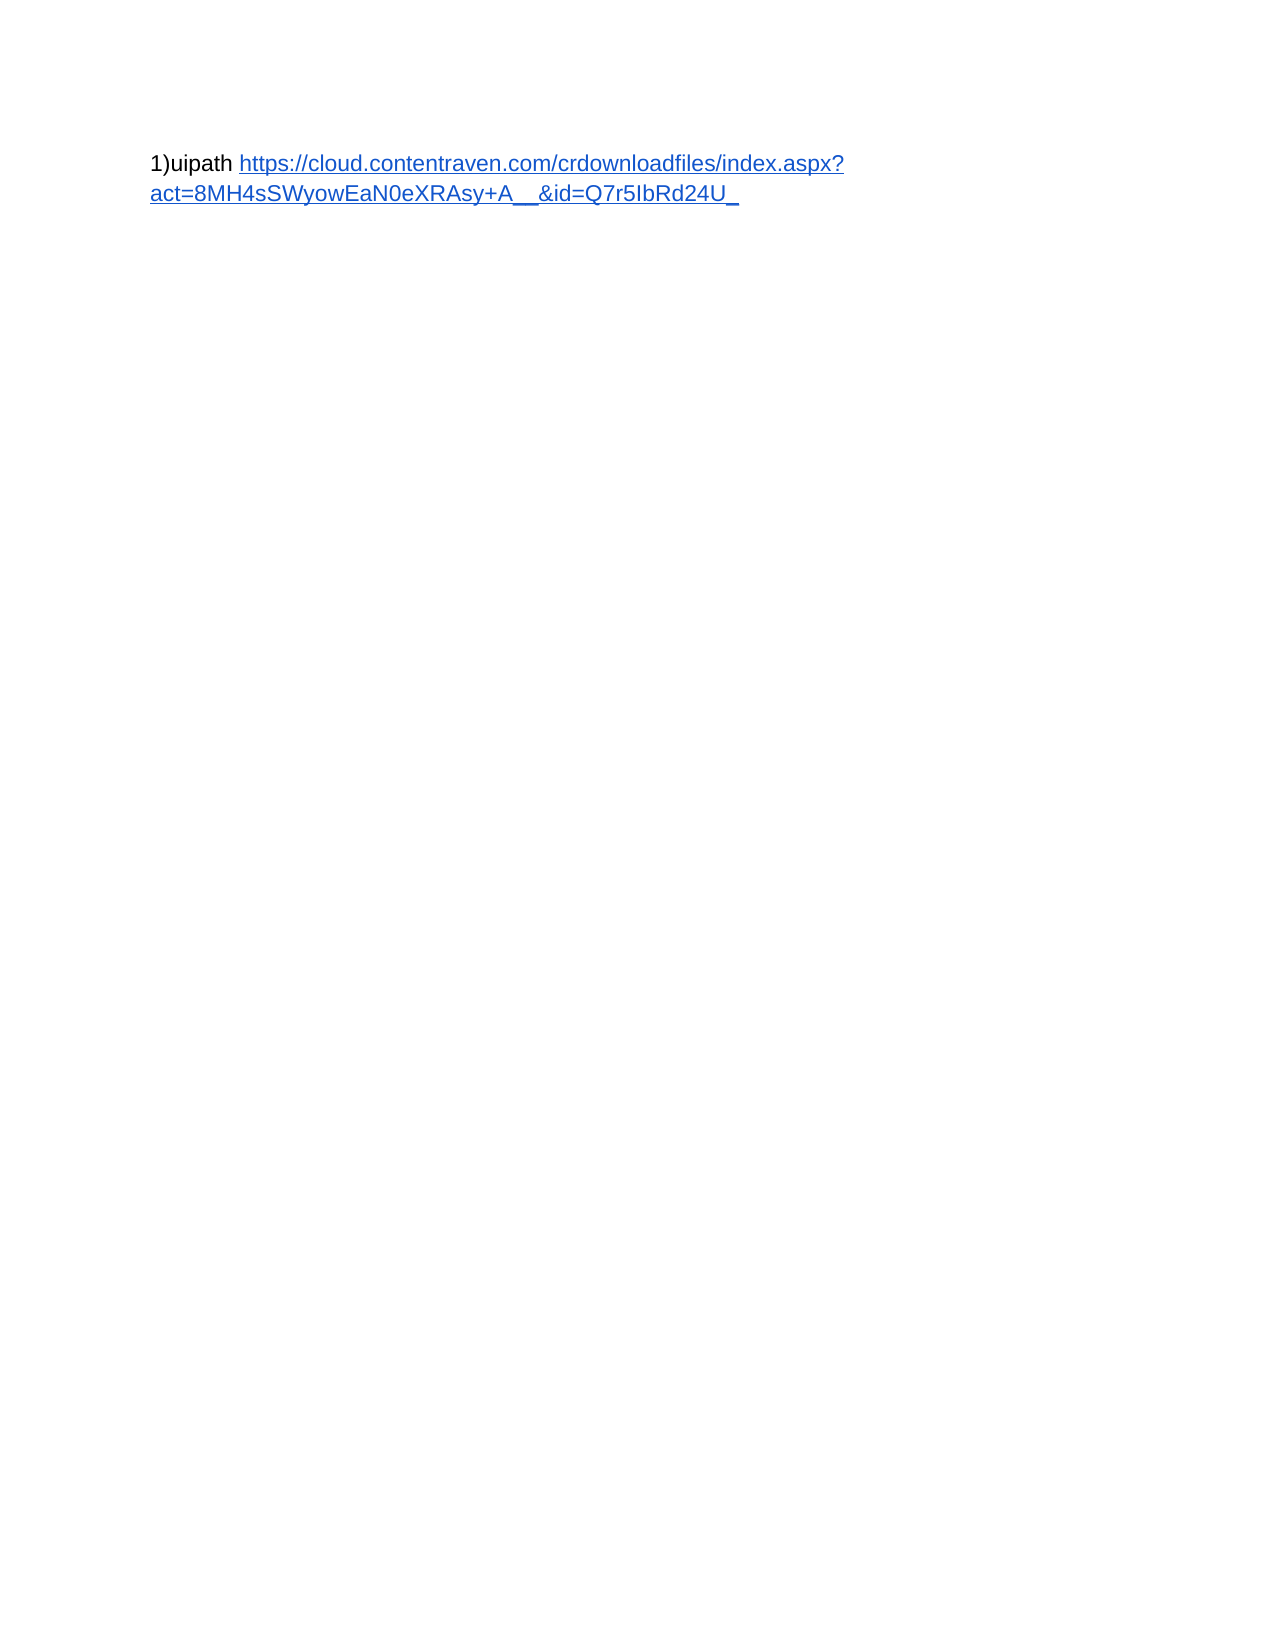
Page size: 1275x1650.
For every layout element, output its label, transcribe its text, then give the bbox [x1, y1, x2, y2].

text 1)uipath https://cloud.contentraven.com/crdownloadfiles/index.aspx?act=8MH4sSWyowEaN0eXRAsy+A__&id=Q7r5IbRd24U_ [150, 150, 1125, 207]
